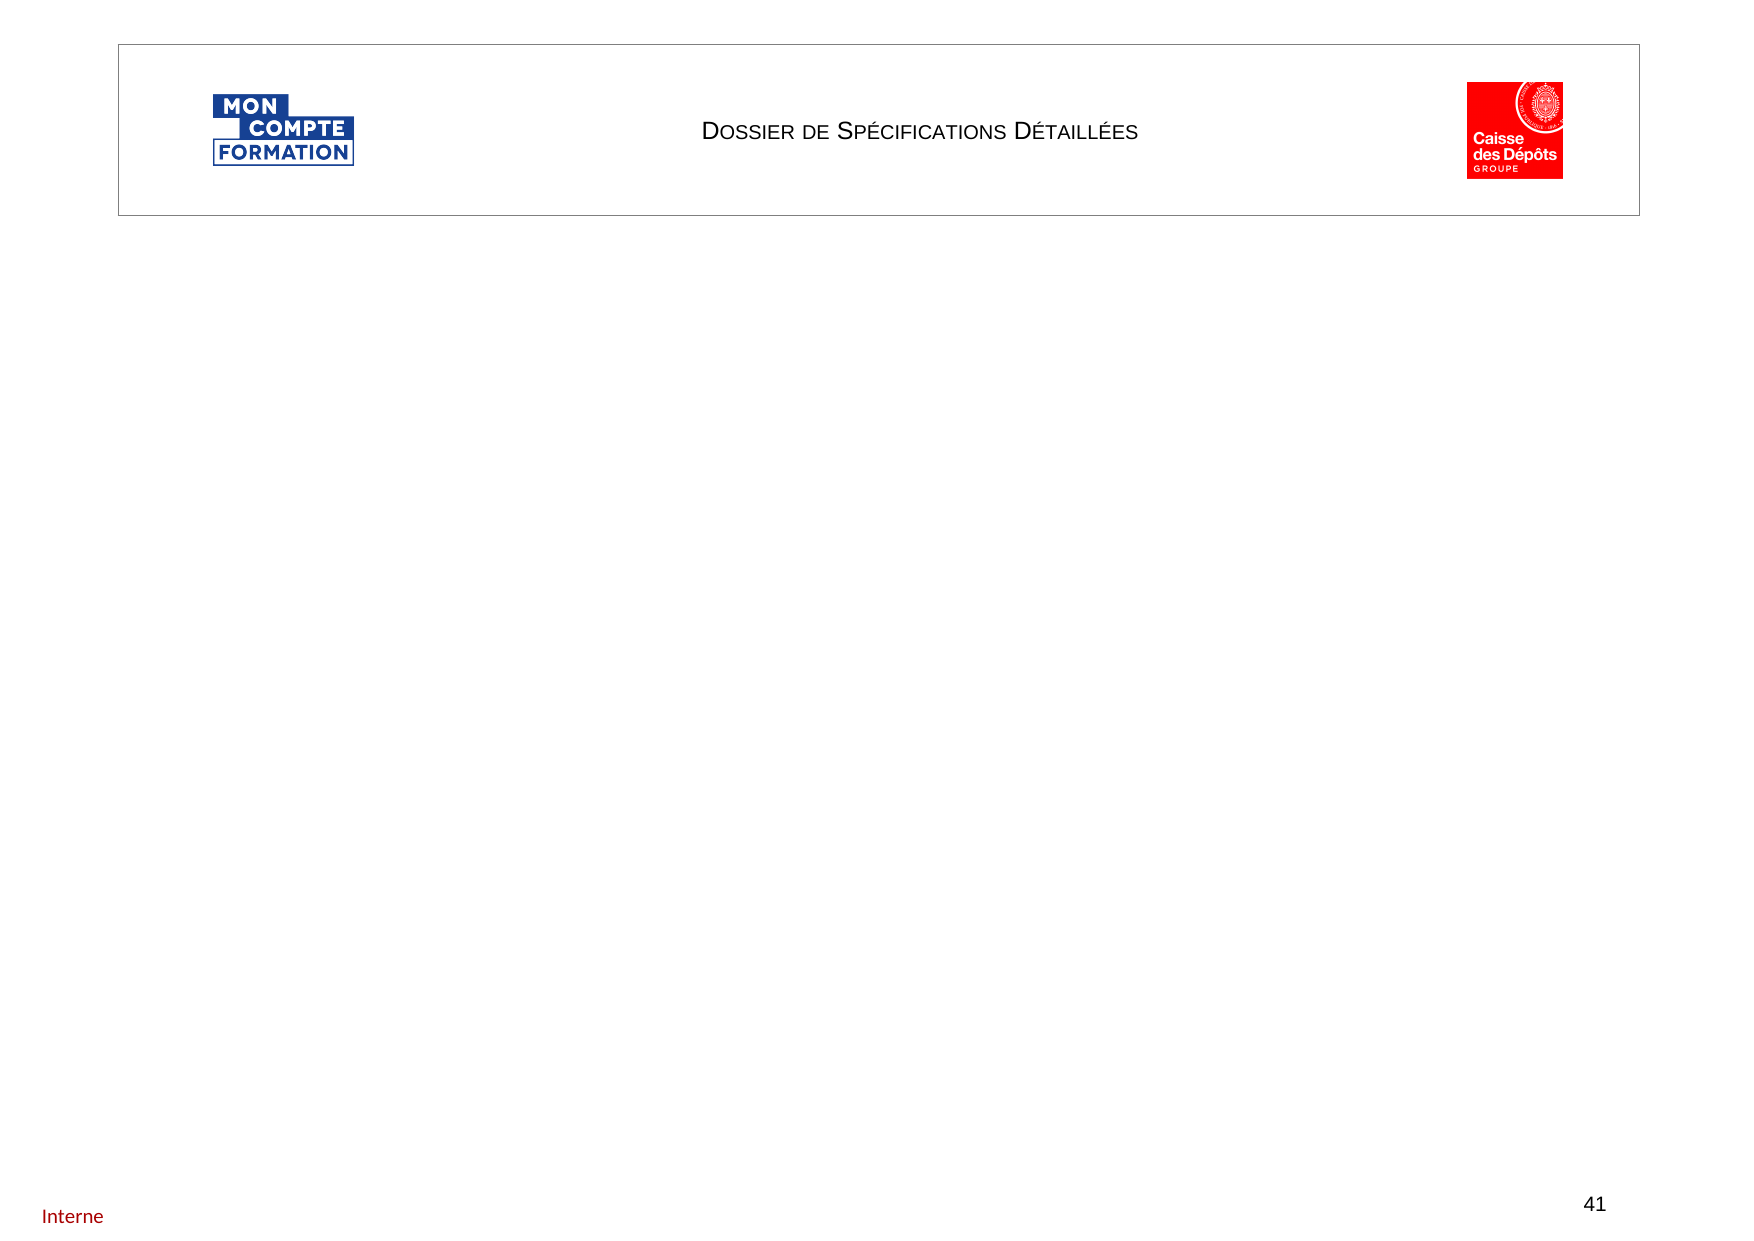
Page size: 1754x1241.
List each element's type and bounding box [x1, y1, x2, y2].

picture [198, 80, 369, 181]
picture [1467, 82, 1563, 179]
